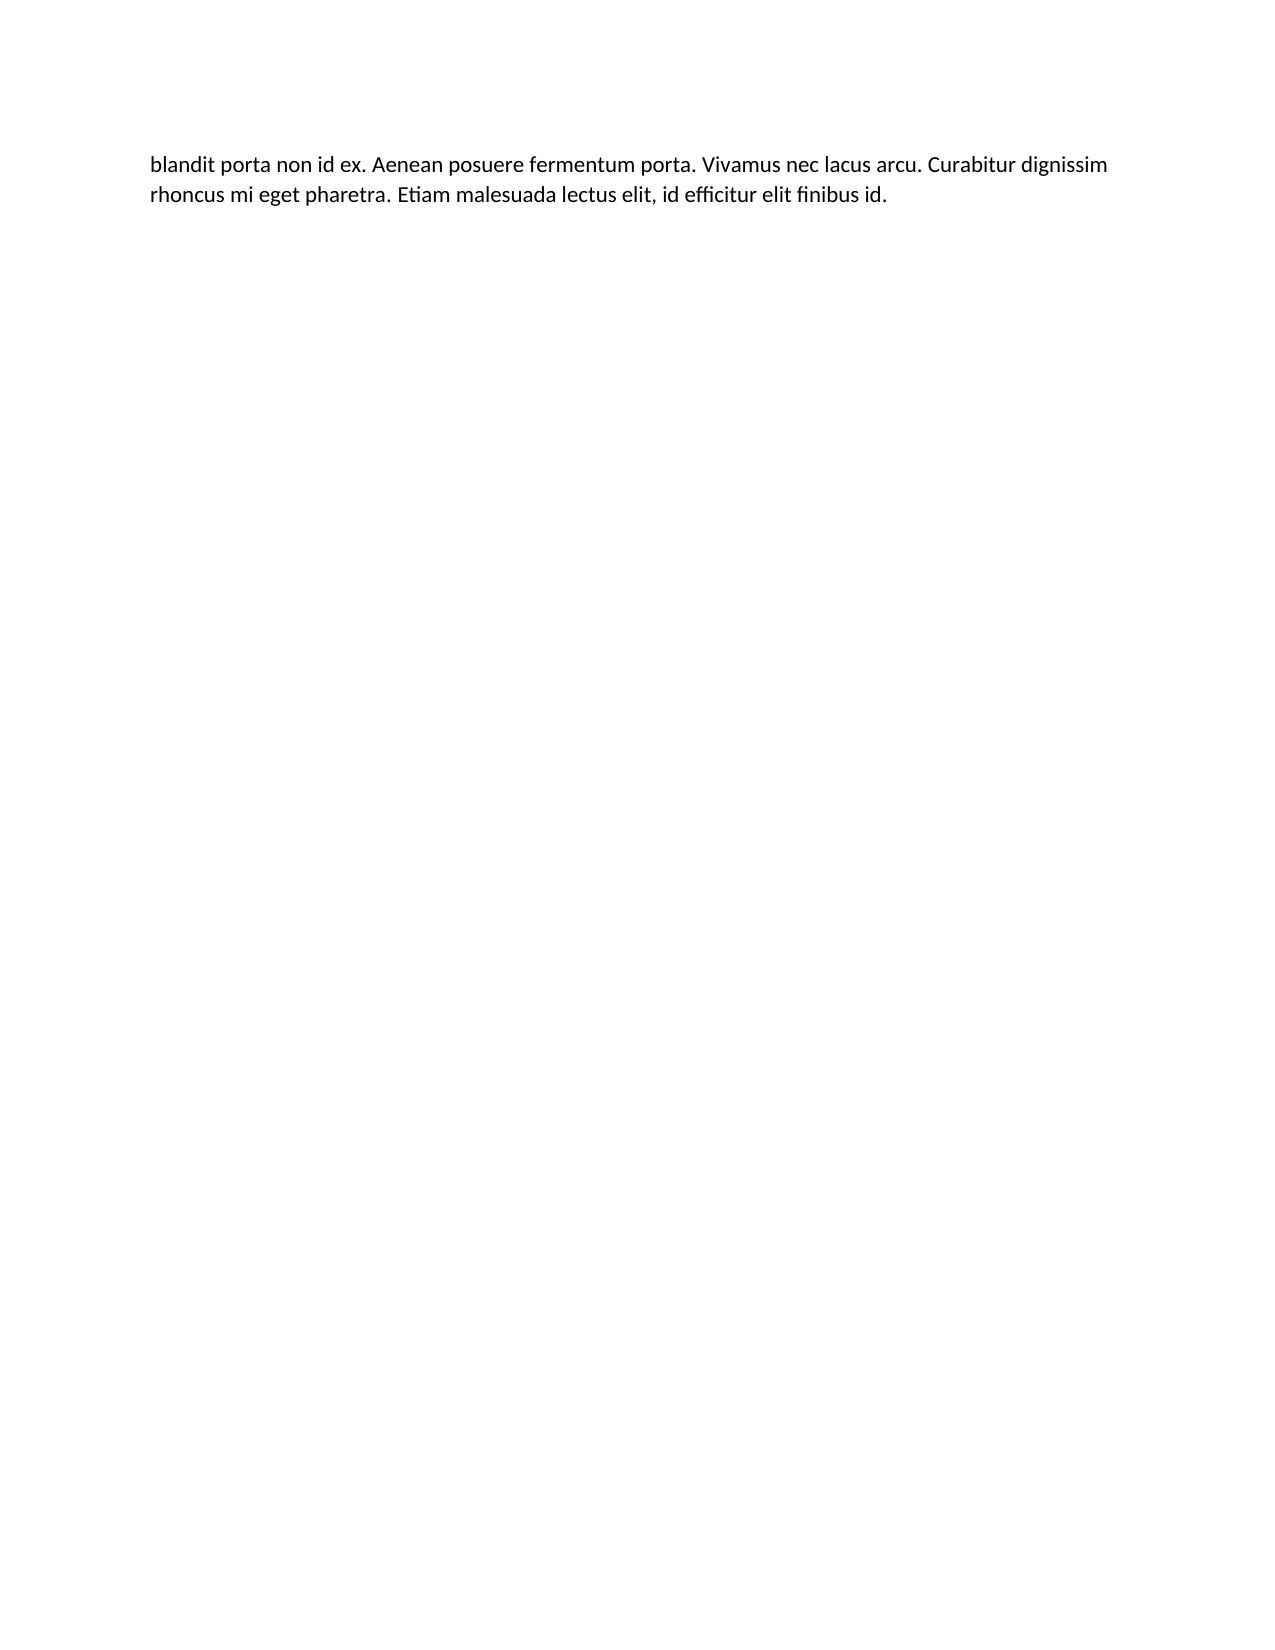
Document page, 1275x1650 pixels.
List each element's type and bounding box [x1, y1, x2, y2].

text [150, 150, 1125, 208]
